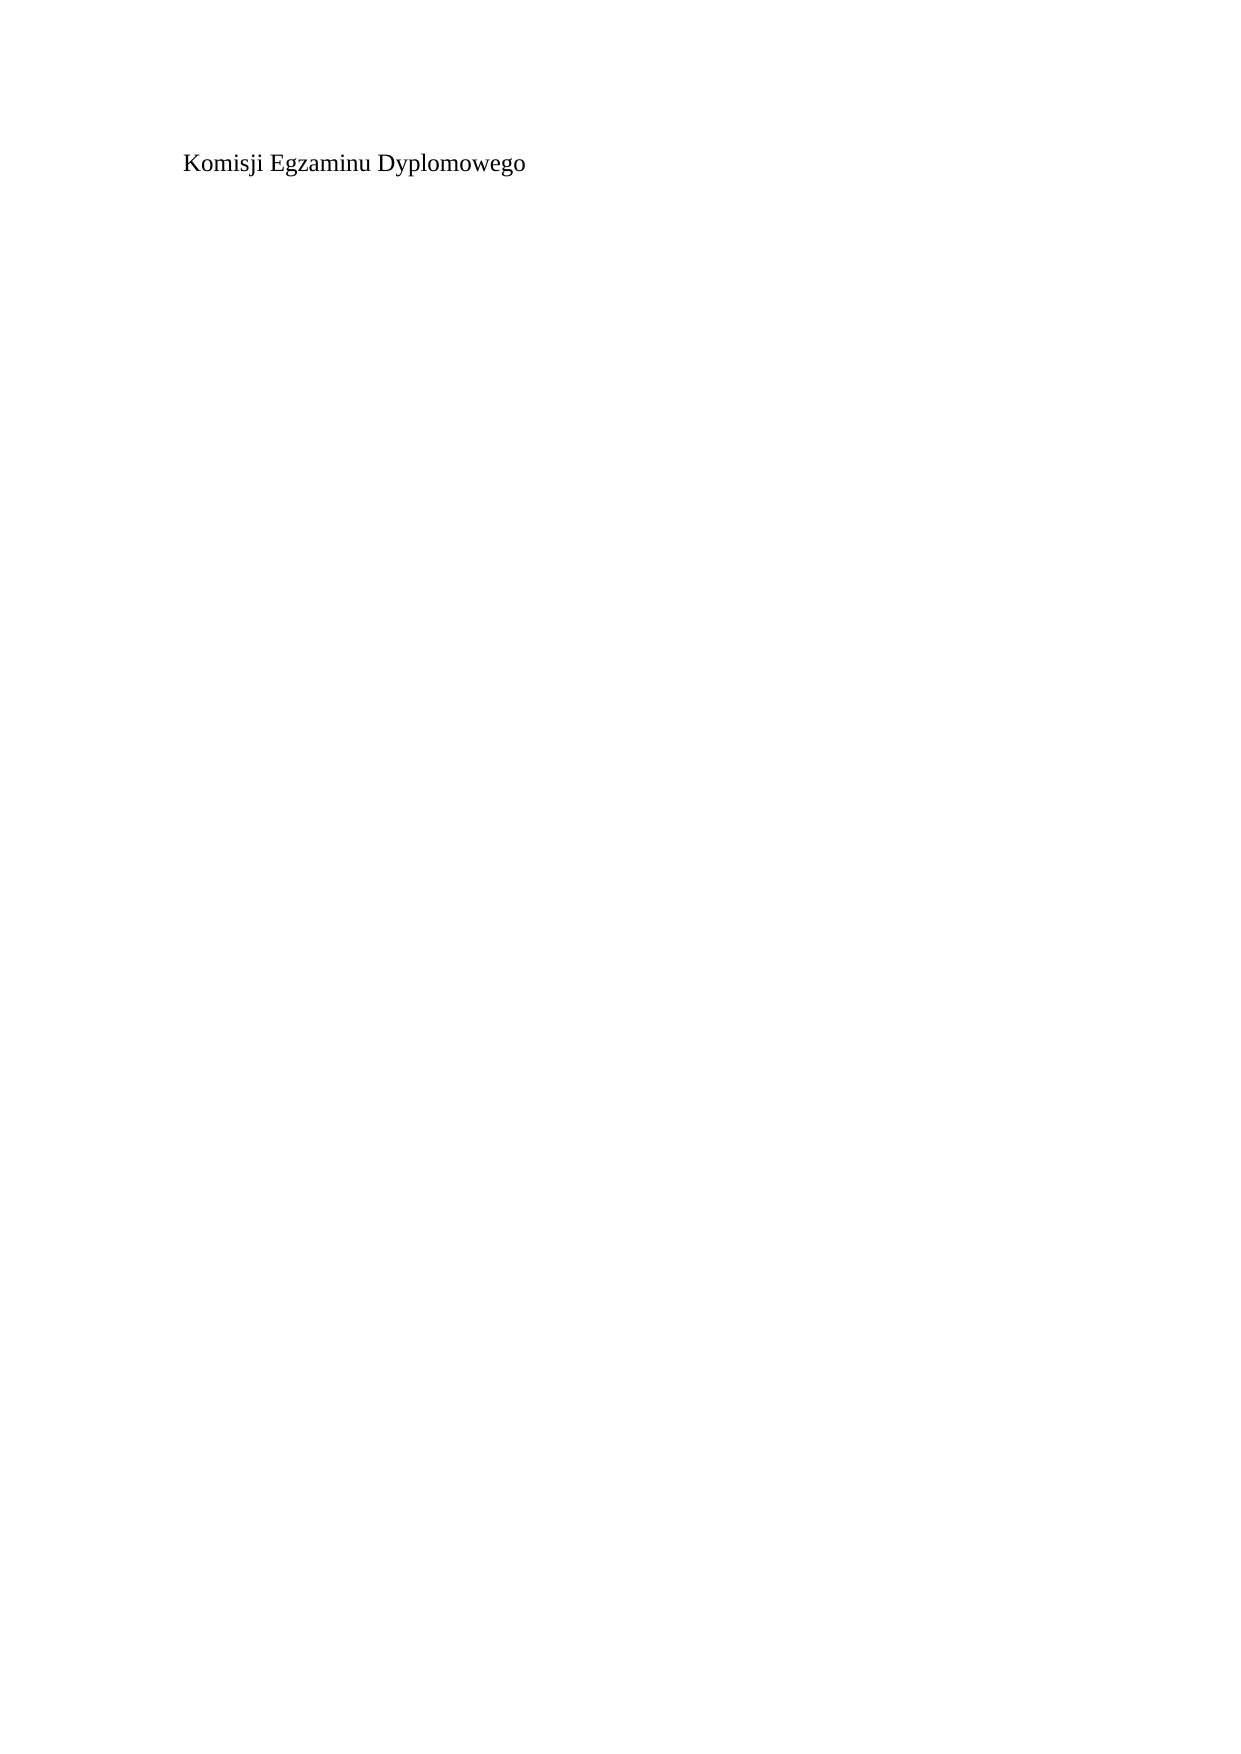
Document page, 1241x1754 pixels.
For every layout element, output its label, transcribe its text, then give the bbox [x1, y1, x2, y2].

text Komisji Egzaminu Dyplomowego [148, 148, 561, 176]
